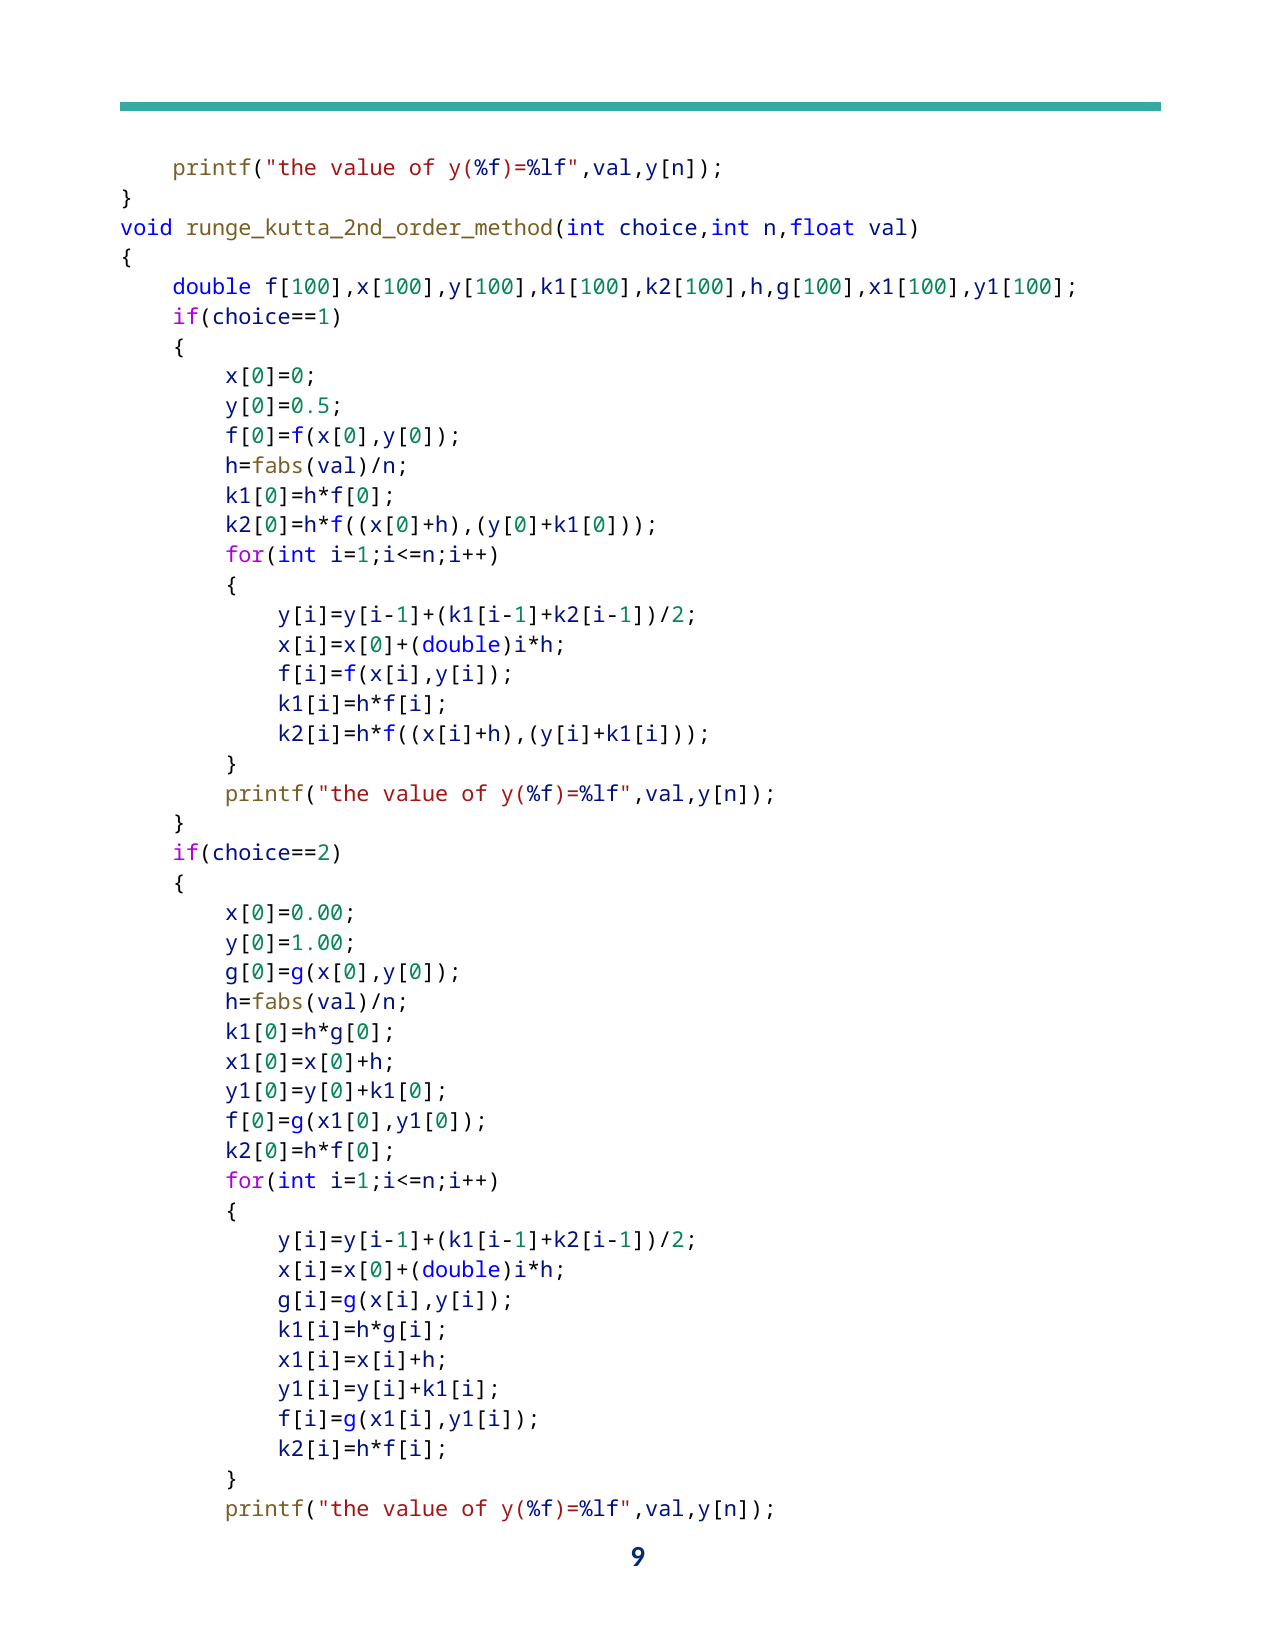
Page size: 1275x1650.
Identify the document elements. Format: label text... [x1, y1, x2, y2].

text if(choice==2) [120, 837, 1155, 867]
text printf("the value of y(%f)=%lf",val,y[n]); [120, 1492, 1155, 1522]
text void runge_kutta_2nd_order_method(int choice,int n,float val) [120, 211, 1155, 241]
text k2[0]=h*f[0]; [120, 1135, 1155, 1165]
text { [120, 569, 1155, 599]
text { [120, 331, 1155, 360]
text for(int i=1;i<=n;i++) [120, 539, 1155, 569]
text f[0]=g(x1[0],y1[0]); [120, 1105, 1155, 1135]
text for(int i=1;i<=n;i++) [120, 1165, 1155, 1194]
text g[0]=g(x[0],y[0]); [120, 956, 1155, 986]
text h=fabs(val)/n; [120, 450, 1155, 479]
text k1[0]=h*f[0]; [120, 479, 1155, 509]
text x1[i]=x[i]+h; [120, 1343, 1155, 1373]
text x[0]=0.00; [120, 897, 1155, 926]
text printf("the value of y(%f)=%lf",val,y[n]); [120, 777, 1155, 807]
text k2[i]=h*f((x[i]+h),(y[i]+k1[i])); [120, 718, 1155, 748]
text y[i]=y[i-1]+(k1[i-1]+k2[i-1])/2; [120, 1224, 1155, 1254]
text k1[0]=h*g[0]; [120, 1016, 1155, 1046]
text } [120, 748, 1155, 777]
text } [120, 1463, 1155, 1492]
text x1[0]=x[0]+h; [120, 1046, 1155, 1075]
text g[i]=g(x[i],y[i]); [120, 1284, 1155, 1314]
text } [120, 182, 1155, 211]
text f[i]=g(x1[i],y1[i]); [120, 1403, 1155, 1433]
text { [120, 867, 1155, 897]
text k1[i]=h*g[i]; [120, 1314, 1155, 1343]
text y[i]=y[i-1]+(k1[i-1]+k2[i-1])/2; [120, 599, 1155, 628]
text y1[i]=y[i]+k1[i]; [120, 1373, 1155, 1403]
text x[i]=x[0]+(double)i*h; [120, 1254, 1155, 1284]
text double f[100],x[100],y[100],k1[100],k2[100],h,g[100],x1[100],y1[100]; [120, 271, 1155, 301]
text { [120, 1194, 1155, 1224]
text y[0]=0.5; [120, 390, 1155, 420]
text { [120, 241, 1155, 271]
text } [120, 807, 1155, 837]
text y[0]=1.00; [120, 926, 1155, 956]
text y1[0]=y[0]+k1[0]; [120, 1075, 1155, 1105]
text x[i]=x[0]+(double)i*h; [120, 628, 1155, 658]
text f[0]=f(x[0],y[0]); [120, 420, 1155, 450]
text k2[0]=h*f((x[0]+h),(y[0]+k1[0])); [120, 509, 1155, 539]
text k1[i]=h*f[i]; [120, 688, 1155, 718]
text h=fabs(val)/n; [120, 986, 1155, 1016]
text f[i]=f(x[i],y[i]); [120, 658, 1155, 688]
text printf("the value of y(%f)=%lf",val,y[n]); [120, 152, 1155, 182]
text k2[i]=h*f[i]; [120, 1433, 1155, 1463]
text if(choice==1) [120, 301, 1155, 331]
text x[0]=0; [120, 360, 1155, 390]
